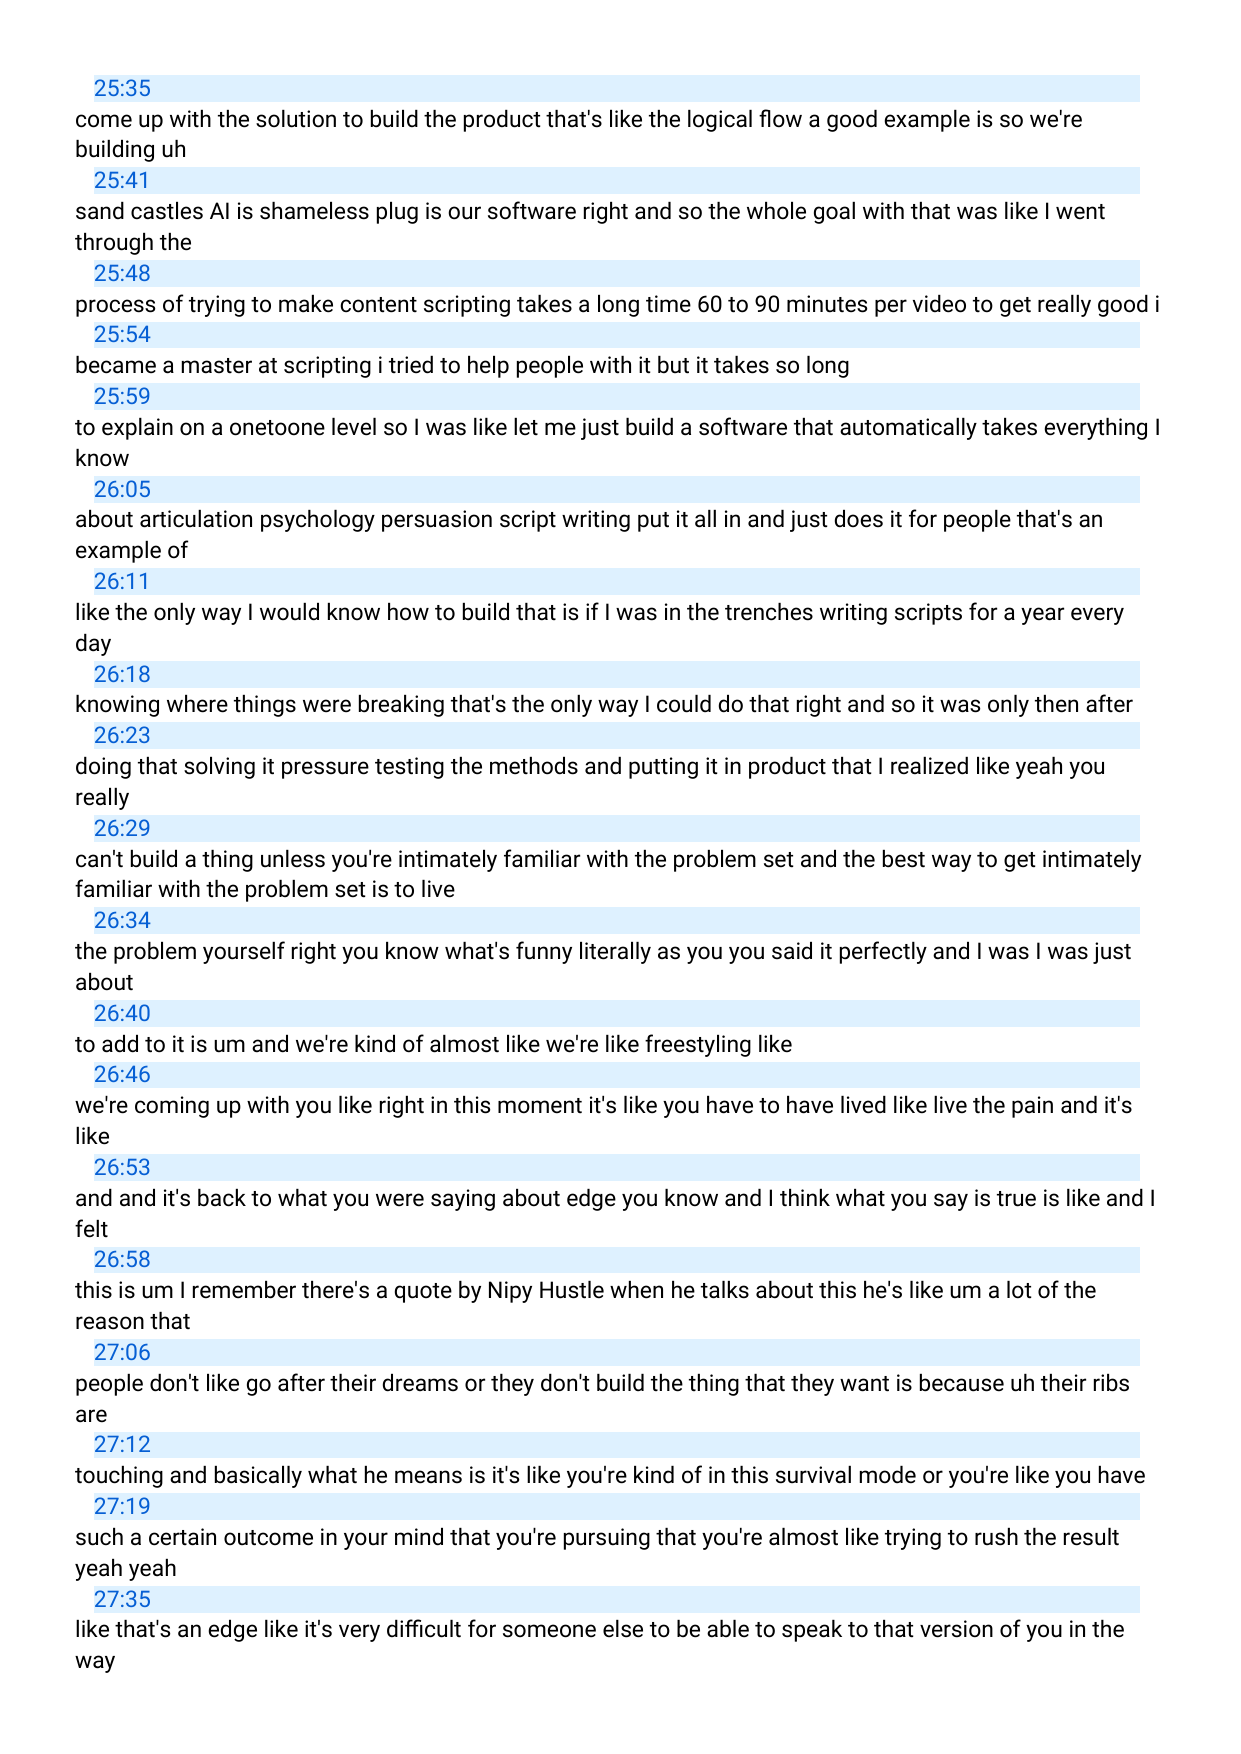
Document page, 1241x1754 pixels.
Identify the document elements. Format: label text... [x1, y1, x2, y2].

text 25:48 [94, 260, 1140, 287]
text became a master at scripting i tried to help people with it but it takes so long [75, 352, 1165, 379]
text 26:29 [94, 815, 1140, 842]
text to add to it is um and we're kind of almost like we're like freestyling like [75, 1031, 1165, 1058]
text 27:35 [94, 1586, 1140, 1613]
text 26:23 [94, 722, 1140, 749]
text like that's an edge like it's very difficult for someone else to be able to speak to that version of you in the way [75, 1617, 1165, 1674]
text 26:46 [94, 1062, 1140, 1088]
text about articulation psychology persuasion script writing put it all in and just does it for people that's an example of [75, 507, 1165, 564]
text 26:05 [94, 476, 1140, 503]
text this is um I remember there's a quote by Nipy Hustle when he talks about this he's like um a lot of the reason that [75, 1277, 1165, 1335]
text we're coming up with you like right in this moment it's like you have to have lived like live the pain and it's like [75, 1092, 1165, 1150]
text 27:19 [94, 1493, 1140, 1520]
text 27:06 [94, 1339, 1140, 1366]
text people don't like go after their dreams or they don't build the thing that they want is because uh their ribs are [75, 1370, 1165, 1428]
text such a certain outcome in your mind that you're pursuing that you're almost like trying to rush the result yeah yeah [75, 1524, 1165, 1582]
text 25:41 [94, 167, 1140, 194]
text 26:58 [94, 1247, 1140, 1273]
text sand castles AI is shameless plug is our software right and so the whole goal with that was like I went through the [75, 198, 1165, 256]
text like the only way I would know how to build that is if I was in the trenches writing scripts for a year every day [75, 599, 1165, 657]
text touching and basically what he means is it's like you're kind of in this survival mode or you're like you have [75, 1462, 1165, 1489]
text 26:40 [94, 1000, 1140, 1027]
text to explain on a onetoone level so I was like let me just build a software that automatically takes everything I know [75, 414, 1165, 472]
text 26:11 [94, 568, 1140, 595]
text can't build a thing unless you're intimately familiar with the problem set and the best way to get intimately familiar with the problem set is to live [75, 846, 1165, 903]
text and and it's back to what you were saying about edge you know and I think what you say is true is like and I felt [75, 1185, 1165, 1243]
text 25:59 [94, 383, 1140, 410]
text process of trying to make content scripting takes a long time 60 to 90 minutes per video to get really good i [75, 291, 1165, 318]
text come up with the solution to build the product that's like the logical flow a good example is so we're building uh [75, 106, 1165, 163]
text 25:35 [94, 75, 1140, 102]
text knowing where things were breaking that's the only way I could do that right and so it was only then after [75, 692, 1165, 718]
text 26:18 [94, 661, 1140, 688]
text 25:54 [94, 322, 1140, 348]
text doing that solving it pressure testing the methods and putting it in product that I realized like yeah you really [75, 753, 1165, 811]
text 26:34 [94, 907, 1140, 934]
text 27:12 [94, 1432, 1140, 1458]
text 26:53 [94, 1154, 1140, 1181]
text the problem yourself right you know what's funny literally as you you said it perfectly and I was I was just about [75, 938, 1165, 996]
